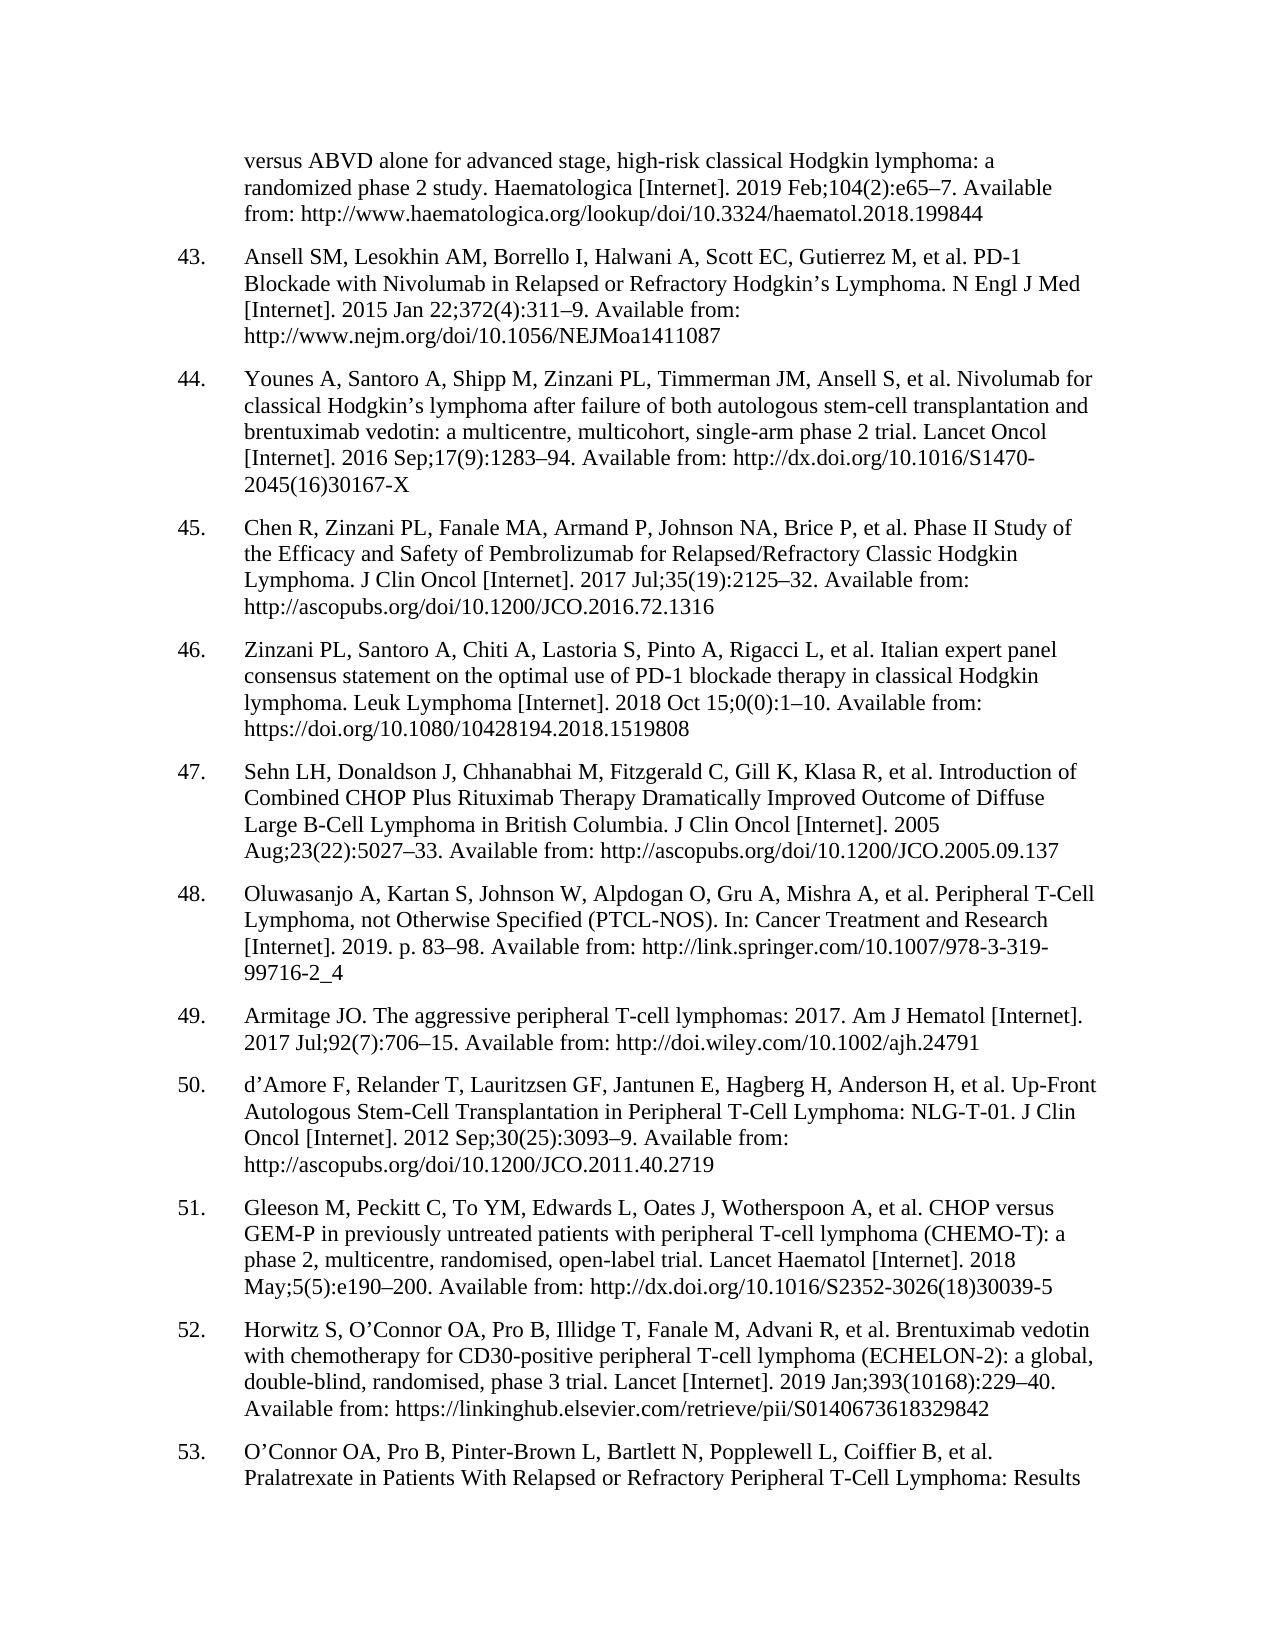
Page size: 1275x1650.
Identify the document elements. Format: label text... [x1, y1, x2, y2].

text 51. Gleeson M, Peckitt C, To YM, Edwards L, Oates J, Wotherspoon A, et al. CHOP versus GEM-P in previously untreated patients with peripheral T-cell lymphoma (CHEMO-T): a phase 2, multicentre, randomised, open-label trial. Lancet Haematol [Internet]. 2018 May;5(5):e190–200. Available from: http://dx.doi.org/10.1016/S2352-3026(18)30039-5 [177, 1194, 1098, 1299]
text 47. Sehn LH, Donaldson J, Chhanabhai M, Fitzgerald C, Gill K, Klasa R, et al. Introduction of Combined CHOP Plus Rituximab Therapy Dramatically Improved Outcome of Diffuse Large B-Cell Lymphoma in British Columbia. J Clin Oncol [Internet]. 2005 Aug;23(22):5027–33. Available from: http://ascopubs.org/doi/10.1200/JCO.2005.09.137 [177, 758, 1098, 863]
text 45. Chen R, Zinzani PL, Fanale MA, Armand P, Johnson NA, Brice P, et al. Phase II Study of the Efficacy and Safety of Pembrolizumab for Relapsed/Refractory Classic Hodgkin Lymphoma. J Clin Oncol [Internet]. 2017 Jul;35(19):2125–32. Available from: http://ascopubs.org/doi/10.1200/JCO.2016.72.1316 [177, 514, 1098, 619]
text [177, 148, 1098, 227]
text 50. d’Amore F, Relander T, Lauritzsen GF, Jantunen E, Hagberg H, Anderson H, et al. Up-Front Autologous Stem-Cell Transplantation in Peripheral T-Cell Lymphoma: NLG-T-01. J Clin Oncol [Internet]. 2012 Sep;30(25):3093–9. Available from: http://ascopubs.org/doi/10.1200/JCO.2011.40.2719 [177, 1072, 1098, 1177]
text 43. Ansell SM, Lesokhin AM, Borrello I, Halwani A, Scott EC, Gutierrez M, et al. PD-1 Blockade with Nivolumab in Relapsed or Refractory Hodgkin’s Lymphoma. N Engl J Med [Internet]. 2015 Jan 22;372(4):311–9. Available from: http://www.nejm.org/doi/10.1056/NEJMoa1411087 [177, 243, 1098, 349]
text 48. Oluwasanjo A, Kartan S, Johnson W, Alpdogan O, Gru A, Mishra A, et al. Peripheral T-Cell Lymphoma, not Otherwise Specified (PTCL-NOS). In: Cancer Treatment and Research [Internet]. 2019. p. 83–98. Available from: http://link.springer.com/10.1007/978-3-319-99716-2_4 [177, 880, 1098, 986]
text 44. Younes A, Santoro A, Shipp M, Zinzani PL, Timmerman JM, Ansell S, et al. Nivolumab for classical Hodgkin’s lymphoma after failure of both autologous stem-cell transplantation and brentuximab vedotin: a multicentre, multicohort, single-arm phase 2 trial. Lancet Oncol [Internet]. 2016 Sep;17(9):1283–94. Available from: http://dx.doi.org/10.1016/S1470-2045(16)30167-X [177, 365, 1098, 497]
text 49. Armitage JO. The aggressive peripheral T-cell lymphomas: 2017. Am J Hematol [Internet]. 2017 Jul;92(7):706–15. Available from: http://doi.wiley.com/10.1002/ajh.24791 [177, 1002, 1098, 1055]
text 46. Zinzani PL, Santoro A, Chiti A, Lastoria S, Pinto A, Rigacci L, et al. Italian expert panel consensus statement on the optimal use of PD-1 blockade therapy in classical Hodgkin lymphoma. Leuk Lymphoma [Internet]. 2018 Oct 15;0(0):1–10. Available from: https://doi.org/10.1080/10428194.2018.1519808 [177, 636, 1098, 741]
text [177, 1438, 1098, 1491]
text 52. Horwitz S, O’Connor OA, Pro B, Illidge T, Fanale M, Advani R, et al. Brentuximab vedotin with chemotherapy for CD30-positive peripheral T-cell lymphoma (ECHELON-2): a global, double-blind, randomised, phase 3 trial. Lancet [Internet]. 2019 Jan;393(10168):229–40. Available from: https://linkinghub.elsevier.com/retrieve/pii/S0140673618329842 [177, 1316, 1098, 1421]
